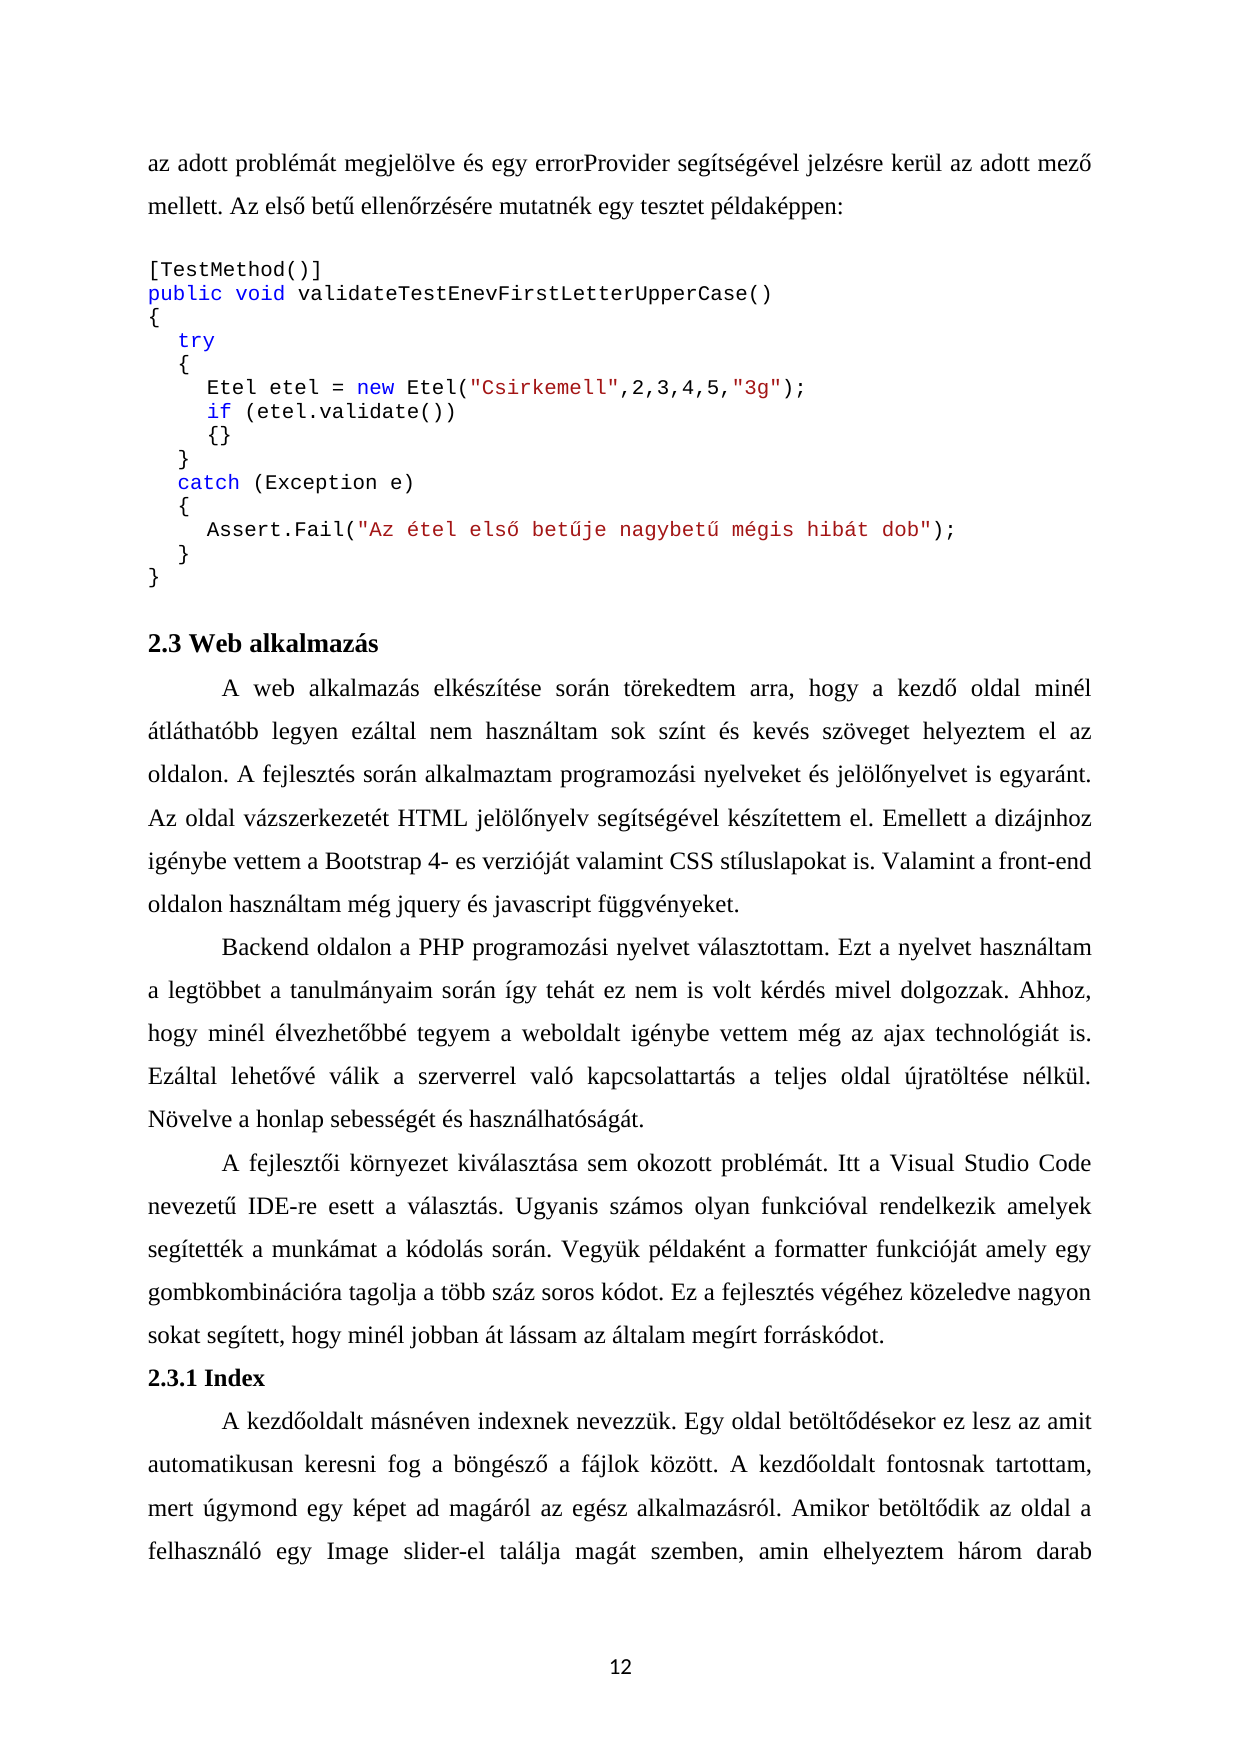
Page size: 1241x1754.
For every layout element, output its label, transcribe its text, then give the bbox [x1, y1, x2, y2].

text } [148, 448, 1093, 472]
text { [148, 495, 1093, 519]
text Assert.Fail("Az étel első betűje nagybetű mégis hibát dob"); [148, 519, 1093, 543]
text [TestMethod()] [148, 259, 1093, 282]
subtitle 2.3 Web alkalmazás [148, 627, 1093, 658]
text {} [148, 424, 1093, 448]
text A web alkalmazás elkészítése során törekedtem arra, hogy a kezdő oldal minél átláthatóbb legyen ezáltal nem használtam sok színt és kevés szöveget helyeztem el az oldalon. A fejlesztés során alkalmaztam programozási nyelveket és jelölőnyelvet is egyaránt. Az oldal vázszerkezetét HTML jelölőnyelv segítségével készítettem el. Emellett a dizájnhoz igénybe vettem a Bootstrap 4- es verzióját valamint CSS stíluslapokat is. Valamint a front-end oldalon használtam még jquery és javascript függvényeket. [148, 673, 1093, 918]
text } [148, 566, 1093, 590]
text } [148, 543, 1093, 566]
text Backend oldalon a PHP programozási nyelvet választottam. Ezt a nyelvet használtam a legtöbbet a tanulmányaim során így tehát ez nem is volt kérdés mivel dolgozzak. Ahhoz, hogy minél élvezhetőbbé tegyem a weboldalt igénybe vettem még az ajax technológiát is. Ezáltal lehetővé válik a szerverrel való kapcsolattartás a teljes oldal újratöltése nélkül. Növelve a honlap sebességét és használhatóságát. [148, 932, 1093, 1133]
text A fejlesztői környezet kiválasztása sem okozott problémát. Itt a Visual Studio Code nevezetű IDE-re esett a választás. Ugyanis számos olyan funkcióval rendelkezik amelyek segítették a munkámat a kódolás során. Vegyük példaként a formatter funkcióját amely egy gombkombinációra tagolja a több száz soros kódot. Ez a fejlesztés végéhez közeledve nagyon sokat segített, hogy minél jobban át lássam az általam megírt forráskódot. [148, 1148, 1093, 1349]
text try [148, 330, 1093, 353]
text Etel etel = new Etel("Csirkemell",2,3,4,5,"3g"); [148, 377, 1093, 401]
text { [148, 306, 1093, 330]
text public void validateTestEnevFirstLetterUpperCase() [148, 282, 1093, 306]
text catch (Exception e) [148, 472, 1093, 495]
text { [148, 353, 1093, 377]
text if (etel.validate()) [148, 401, 1093, 424]
subtitle 2.3.1 Index [148, 1363, 1093, 1392]
